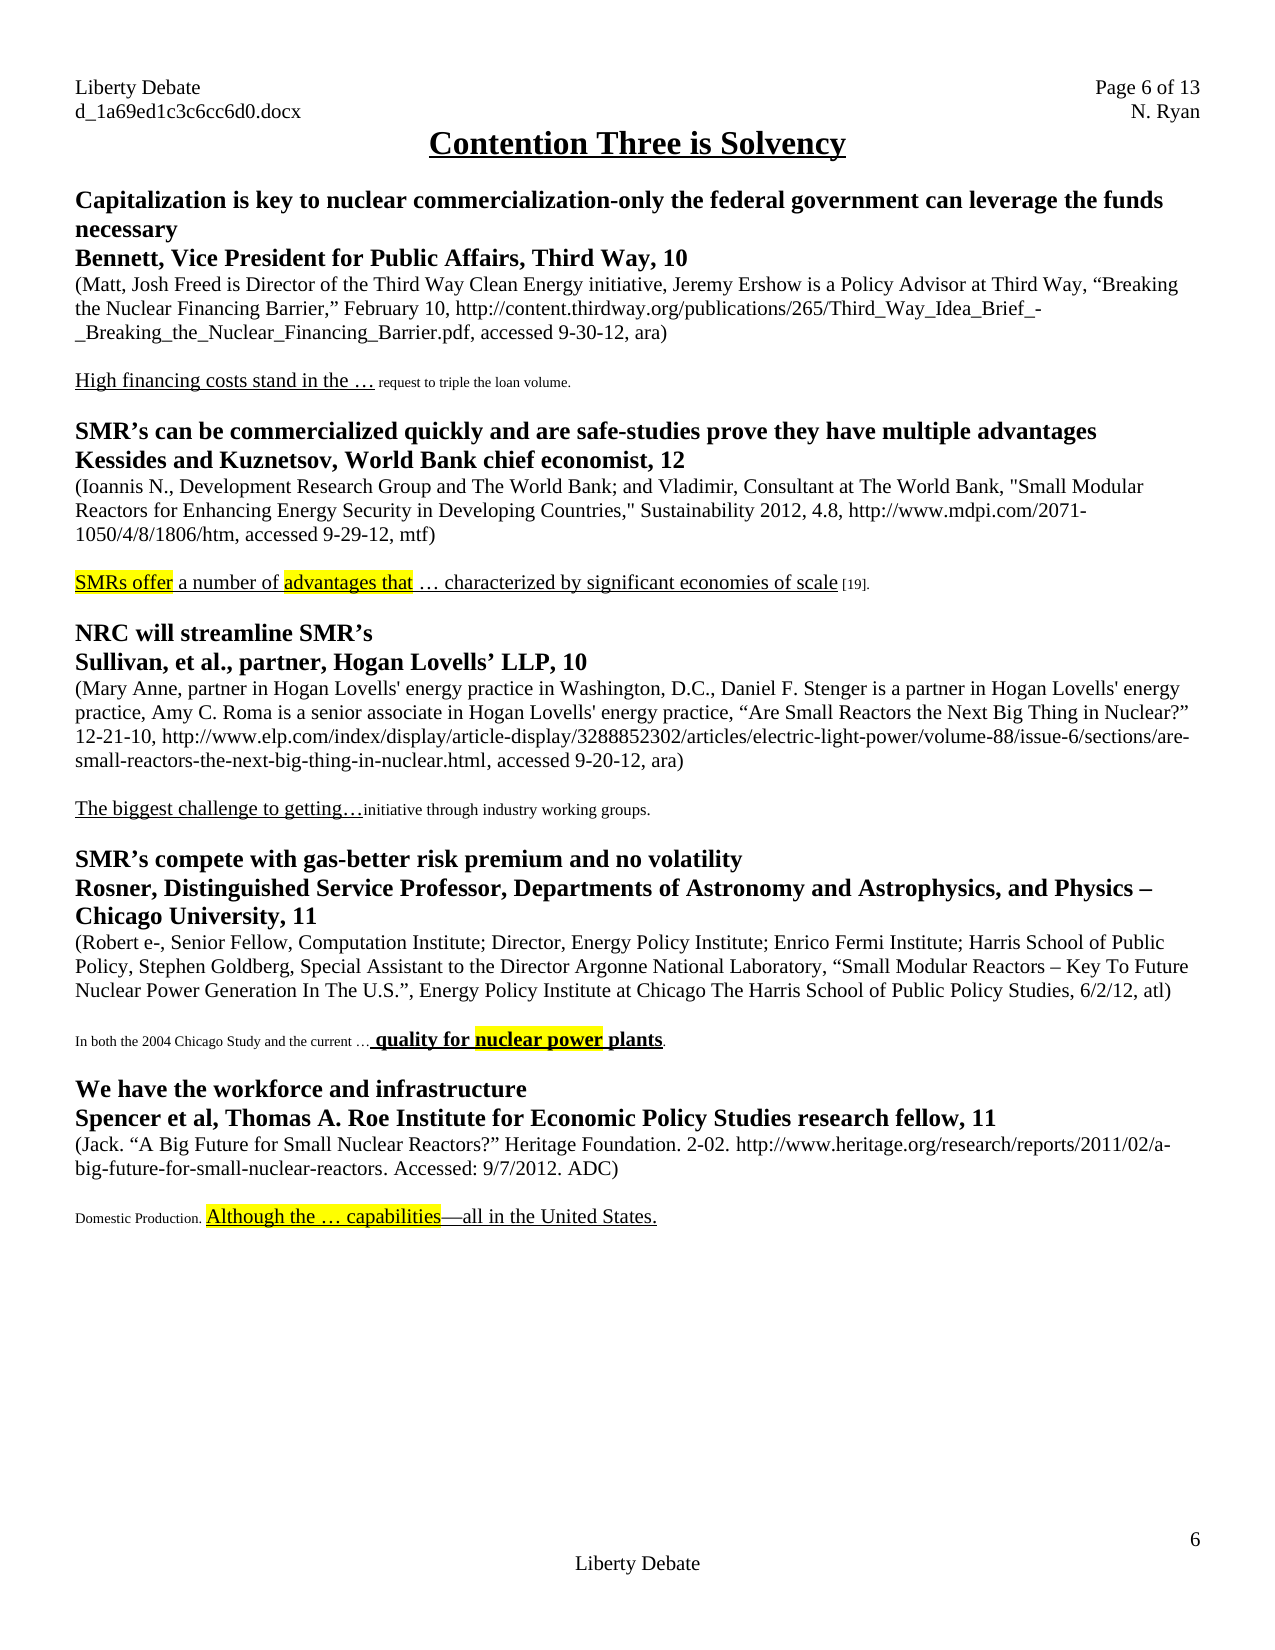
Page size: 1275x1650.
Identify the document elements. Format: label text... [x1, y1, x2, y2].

subtitle Capitalization is key to nuclear commercialization-only the federal government can leverage the funds necessary [75, 186, 1200, 243]
text Sullivan, et al., partner, Hogan Lovells’ LLP, 10 [75, 647, 1200, 676]
text (Jack. “A Big Future for Small Nuclear Reactors?” Heritage Foundation. 2-02. http://www.heritage.org/research/reports/2011/02/a-big-future-for-small-nuclear-reactors. Accessed: 9/7/2012. ADC) [75, 1132, 1200, 1180]
text (Matt, Josh Freed is Director of the Third Way Clean Energy initiative, Jeremy Ershow is a Policy Advisor at Third Way, “Breaking the Nuclear Financing Barrier,” February 10, http://content.thirdway.org/publications/265/Third_Way_Idea_Brief_-_Breaking_the_Nuclear_Financing_Barrier.pdf, accessed 9-30-12, ara) [75, 272, 1200, 344]
text Bennett, Vice President for Public Affairs, Third Way, 10 [75, 243, 1200, 272]
subtitle SMR’s can be commercialized quickly and are safe-studies prove they have multiple advantages [75, 416, 1200, 445]
text In both the 2004 Chicago Study and the current … quality for nuclear power plants. [603, 1026, 1200, 1051]
text (Ioannis N., Development Research Group and The World Bank; and Vladimir, Consultant at The World Bank, "Small Modular Reactors for Enhancing Energy Security in Developing Countries," Sustainability 2012, 4.8, http://www.mdpi.com/2071-1050/4/8/1806/htm, accessed 9-29-12, mtf) [75, 474, 1200, 546]
subtitle We have the workforce and infrastructure [75, 1074, 1200, 1103]
text Rosner, Distinguished Service Professor, Departments of Astronomy and Astrophysics, and Physics – Chicago University, 11 [75, 873, 1200, 930]
text (Mary Anne, partner in Hogan Lovells' energy practice in Washington, D.C., Daniel F. Stenger is a partner in Hogan Lovells' energy practice, Amy C. Roma is a senior associate in Hogan Lovells' energy practice, “Are Small Reactors the Next Big Thing in Nuclear?” 12-21-10, http://www.elp.com/index/display/article-display/3288852302/articles/electric-light-power/volume-88/issue-6/sections/are-small-reactors-the-next-big-thing-in-nuclear.html, accessed 9-20-12, ara) [75, 676, 1200, 772]
subtitle NRC will streamline SMR’s [75, 618, 1200, 647]
text Domestic Production. Although the … capabilities—all in the United States. [441, 1204, 1200, 1228]
subtitle SMR’s compete with gas-better risk premium and no volatility [75, 844, 1200, 873]
text High financing costs stand in the … request to triple the loan volume. [75, 368, 1200, 392]
text Spencer et al, Thomas A. Roe Institute for Economic Policy Studies research fellow, 11 [75, 1103, 1200, 1132]
text In both the 2004 Chicago Study and the current … quality for nuclear power plants. [75, 1026, 475, 1051]
subtitle Contention Three is Solvency [75, 123, 1200, 161]
text (Robert e-, Senior Fellow, Computation Institute; Director, Energy Policy Institute; Enrico Fermi Institute; Harris School of Public Policy, Stephen Goldberg, Special Assistant to the Director Argonne National Laboratory, “Small Modular Reactors – Key To Future Nuclear Power Generation In The U.S.”, Energy Policy Institute at Chicago The Harris School of Public Policy Studies, 6/2/12, atl) [75, 930, 1200, 1002]
text SMRs offer a number of advantages that … characterized by significant economies of scale [19]. [413, 570, 1200, 594]
text The biggest challenge to getting…initiative through industry working groups. [75, 796, 1200, 820]
text Kessides and Kuznetsov, World Bank chief economist, 12 [75, 445, 1200, 474]
